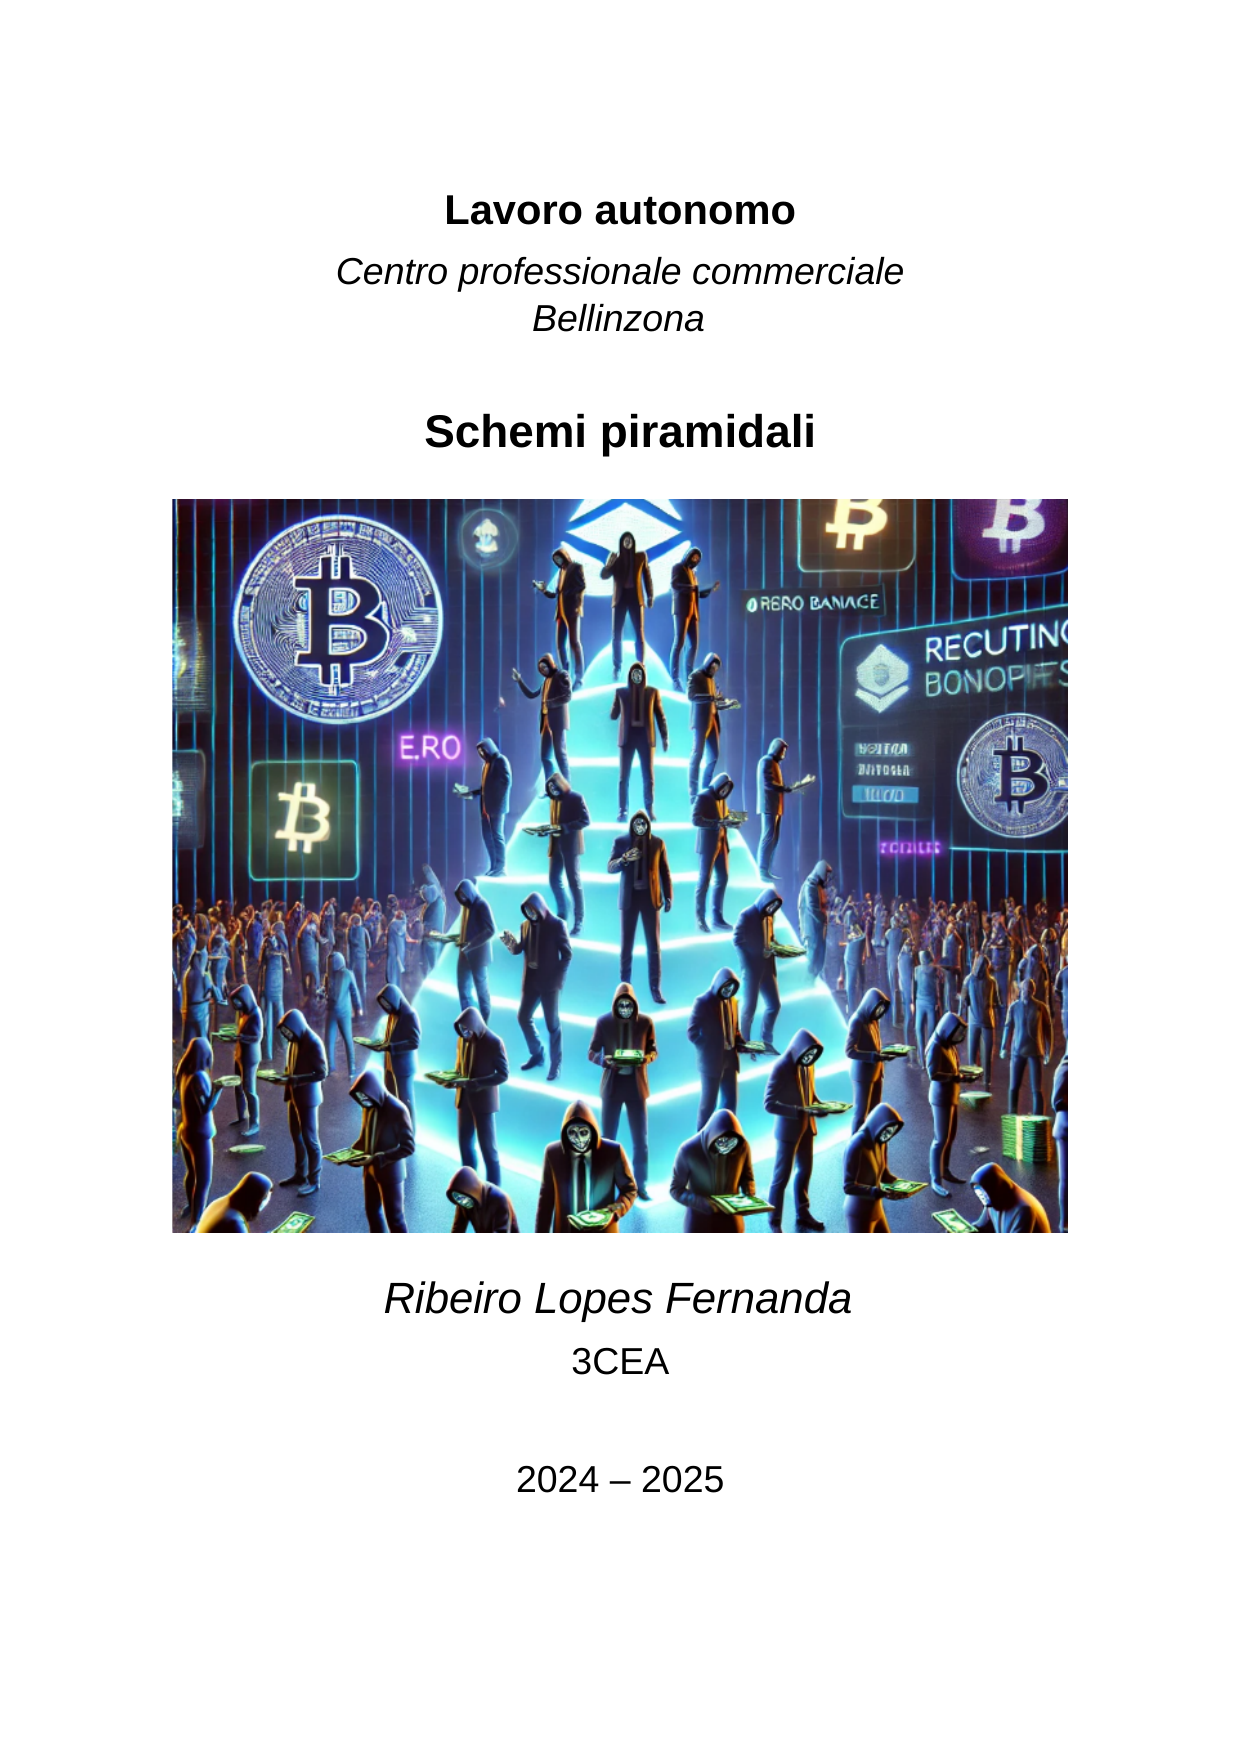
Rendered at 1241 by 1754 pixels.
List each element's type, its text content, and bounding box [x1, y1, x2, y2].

text Schemi piramidali [118, 405, 1122, 458]
text Ribeiro Lopes Fernanda [118, 1273, 1122, 1323]
text Lavoro autonomo [118, 185, 1122, 233]
text Centro professionale commerciale [118, 249, 1122, 292]
text 2024 – 2025 [118, 1458, 1122, 1501]
text 3CEA [118, 1339, 1122, 1383]
text Bellinzona [118, 296, 1122, 339]
picture [172, 499, 1068, 1233]
